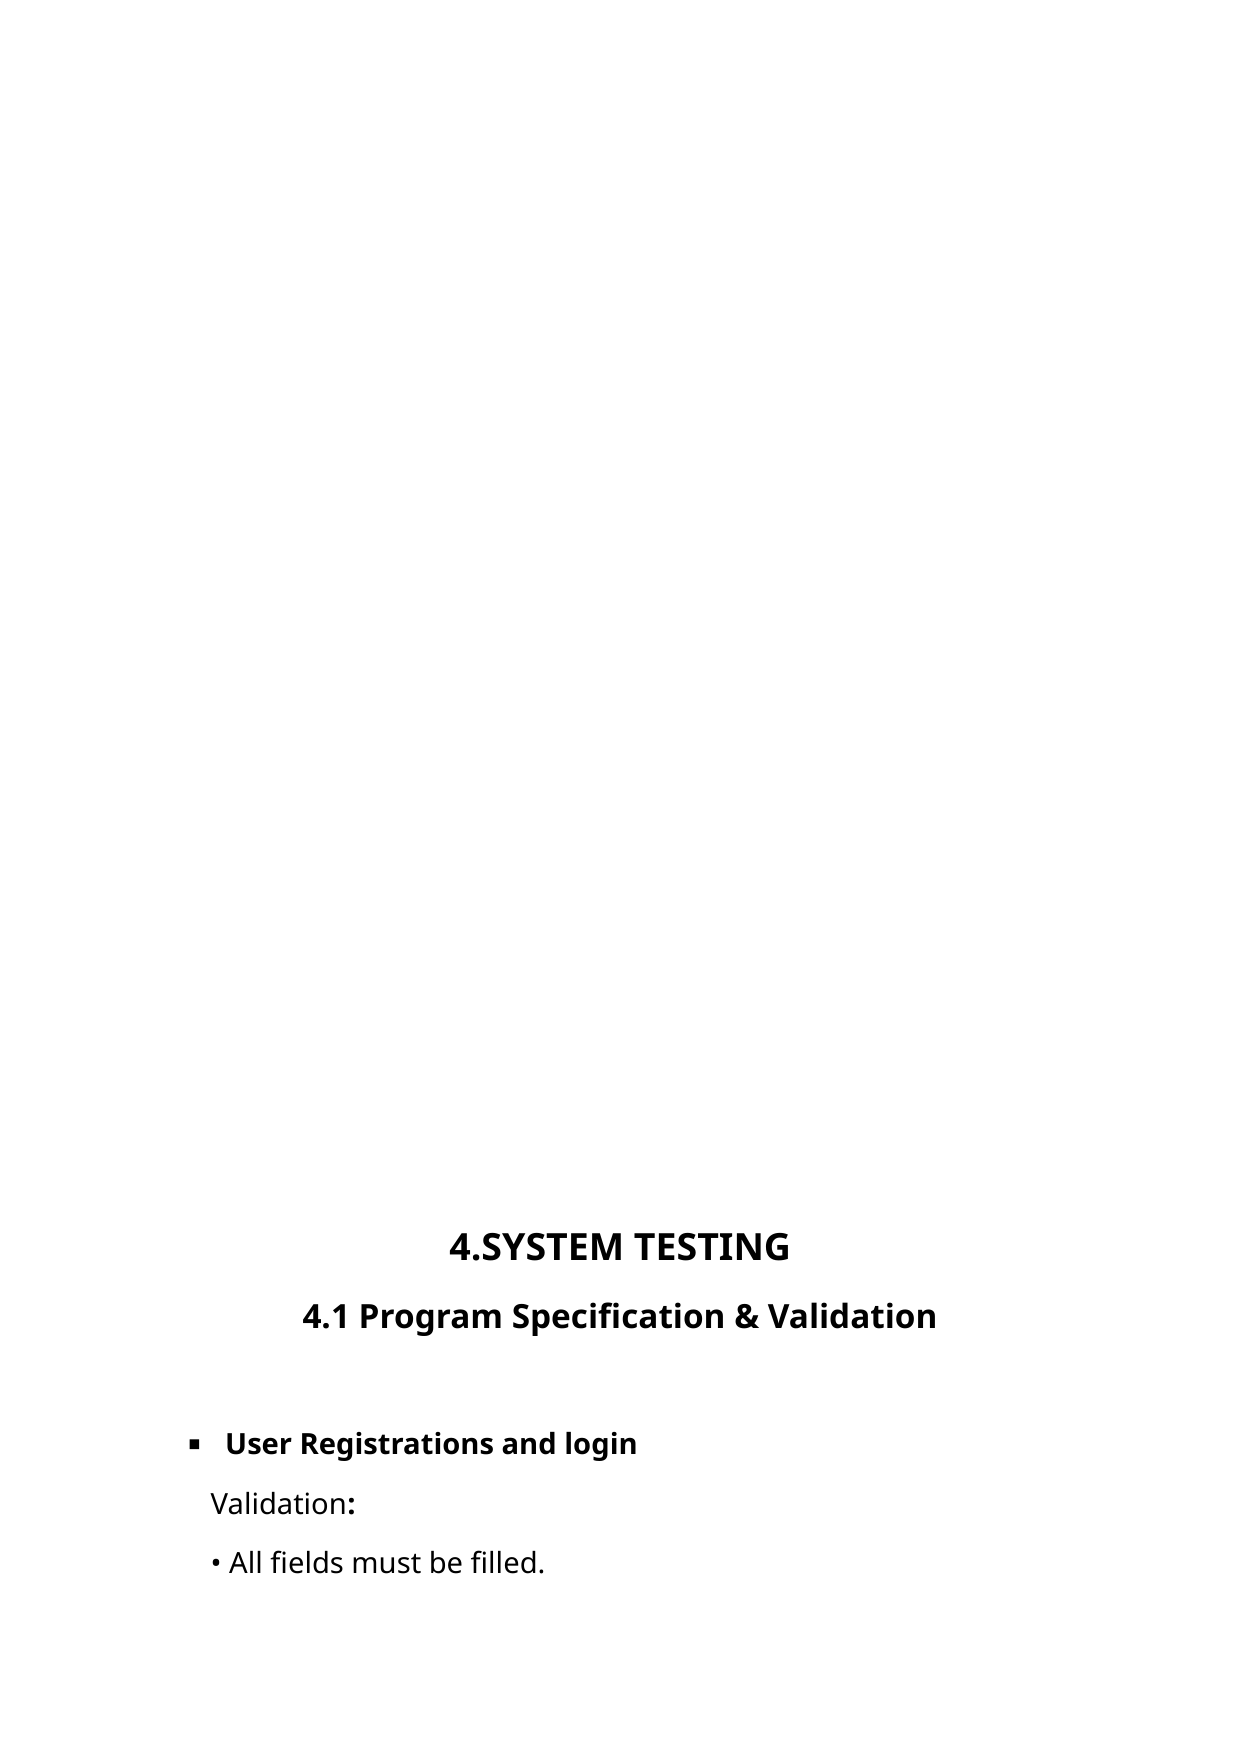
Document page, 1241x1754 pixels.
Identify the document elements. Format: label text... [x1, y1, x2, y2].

text 4.SYSTEM TESTING [150, 1221, 1090, 1272]
text • All fields must be filled. [150, 1543, 1090, 1582]
text Validation: [150, 1483, 1090, 1523]
text 4.1 Program Specification & Validation [150, 1292, 1090, 1338]
list User Registrations and login [187, 1424, 1090, 1463]
